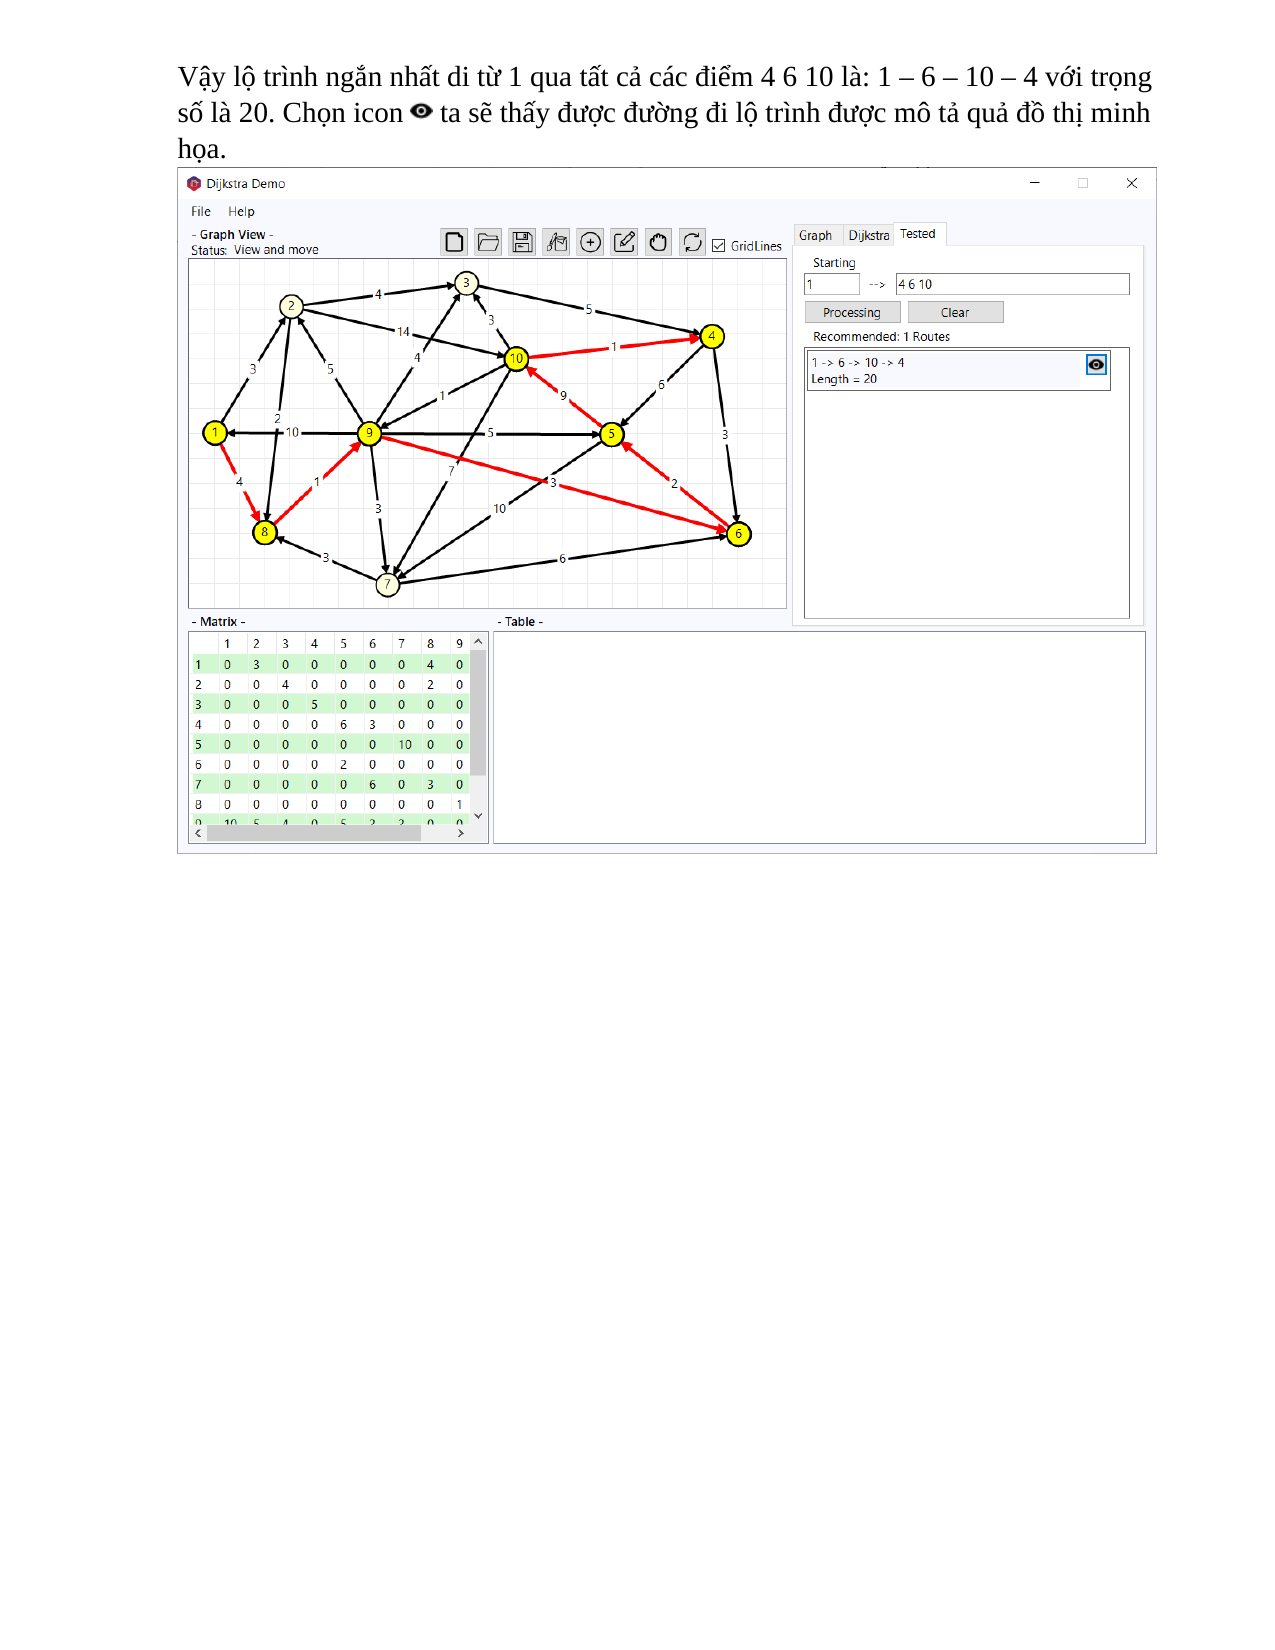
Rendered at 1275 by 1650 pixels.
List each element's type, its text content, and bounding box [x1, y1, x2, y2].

picture [410, 100, 433, 122]
text Vậy lộ trình ngắn nhất di từ 1 qua tất cả các điểm 4 6 10 là: 1 – 6 – 10 – 4 với trọng số là 20. Chọn icon ta sẽ thấy được đường đi lộ trình được mô tả quả đồ thị minh họa. [177, 59, 1157, 165]
picture [177, 167, 1157, 854]
